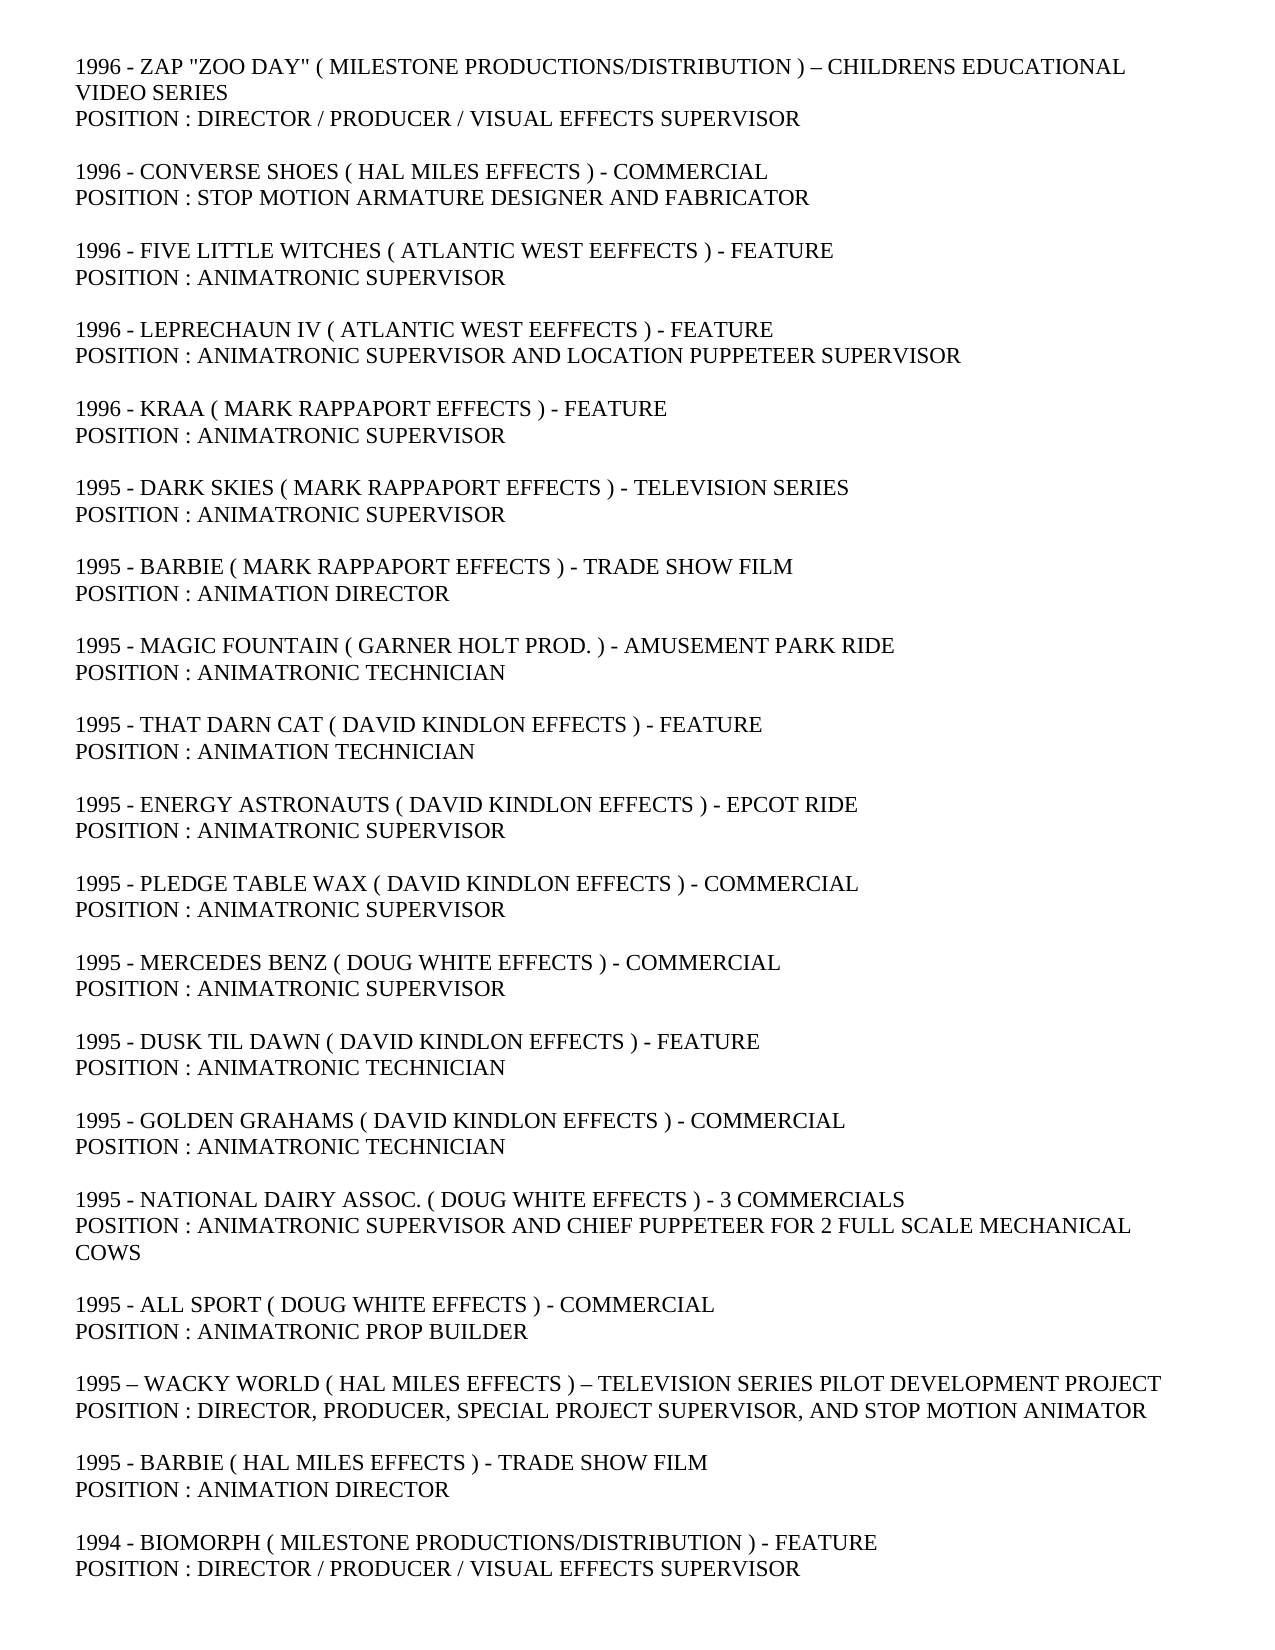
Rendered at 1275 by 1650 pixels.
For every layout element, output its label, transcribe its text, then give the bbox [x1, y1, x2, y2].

text POSITION : STOP MOTION ARMATURE DESIGNER AND FABRICATOR [75, 184, 1200, 211]
text POSITION : ANIMATRONIC SUPERVISOR [75, 896, 1200, 922]
text 1995 – WACKY WORLD ( HAL MILES EFFECTS ) – TELEVISION SERIES PILOT DEVELOPMENT PROJECT [75, 1370, 1200, 1397]
text POSITION : ANIMATRONIC SUPERVISOR AND LOCATION PUPPETEER SUPERVISOR [75, 343, 1200, 369]
text POSITION : DIRECTOR / PRODUCER / VISUAL EFFECTS SUPERVISOR [75, 105, 1200, 132]
text POSITION : ANIMATRONIC PROP BUILDER [75, 1318, 1200, 1344]
text 1995 - DUSK TIL DAWN ( DAVID KINDLON EFFECTS ) - FEATURE [75, 1028, 1200, 1054]
text POSITION : ANIMATRONIC SUPERVISOR AND CHIEF PUPPETEER FOR 2 FULL SCALE MECHANICAL COWS [75, 1212, 1200, 1265]
text 1995 - ENERGY ASTRONAUTS ( DAVID KINDLON EFFECTS ) - EPCOT RIDE [75, 791, 1200, 817]
text 1995 - DARK SKIES ( MARK RAPPAPORT EFFECTS ) - TELEVISION SERIES [75, 474, 1200, 501]
text POSITION : ANIMATRONIC SUPERVISOR [75, 501, 1200, 527]
text 1996 - KRAA ( MARK RAPPAPORT EFFECTS ) - FEATURE [75, 395, 1200, 422]
text 1995 - GOLDEN GRAHAMS ( DAVID KINDLON EFFECTS ) - COMMERCIAL [75, 1107, 1200, 1133]
text POSITION : ANIMATRONIC SUPERVISOR [75, 817, 1200, 843]
text POSITION : ANIMATRONIC SUPERVISOR [75, 422, 1200, 448]
text 1995 - BARBIE ( MARK RAPPAPORT EFFECTS ) - TRADE SHOW FILM [75, 553, 1200, 580]
text 1995 - THAT DARN CAT ( DAVID KINDLON EFFECTS ) - FEATURE [75, 712, 1200, 738]
text POSITION : ANIMATRONIC SUPERVISOR [75, 975, 1200, 1001]
text POSITION : DIRECTOR / PRODUCER / VISUAL EFFECTS SUPERVISOR [75, 1555, 1200, 1581]
text 1996 - FIVE LITTLE WITCHES ( ATLANTIC WEST EEFFECTS ) - FEATURE [75, 237, 1200, 263]
text 1995 - MAGIC FOUNTAIN ( GARNER HOLT PROD. ) - AMUSEMENT PARK RIDE [75, 632, 1200, 659]
text 1994 - BIOMORPH ( MILESTONE PRODUCTIONS/DISTRIBUTION ) - FEATURE [75, 1528, 1200, 1555]
text 1995 - BARBIE ( HAL MILES EFFECTS ) - TRADE SHOW FILM [75, 1449, 1200, 1476]
text 1996 - ZAP "ZOO DAY" ( MILESTONE PRODUCTIONS/DISTRIBUTION ) – CHILDRENS EDUCATIONAL VIDEO SERIES [75, 53, 1200, 105]
text 1996 - CONVERSE SHOES ( HAL MILES EFFECTS ) - COMMERCIAL [75, 158, 1200, 184]
text POSITION : ANIMATION DIRECTOR [75, 1476, 1200, 1502]
text POSITION : ANIMATION TECHNICIAN [75, 738, 1200, 764]
text 1995 - MERCEDES BENZ ( DOUG WHITE EFFECTS ) - COMMERCIAL [75, 949, 1200, 975]
text POSITION : ANIMATRONIC SUPERVISOR [75, 263, 1200, 290]
text 1995 - ALL SPORT ( DOUG WHITE EFFECTS ) - COMMERCIAL [75, 1291, 1200, 1318]
text 1995 - NATIONAL DAIRY ASSOC. ( DOUG WHITE EFFECTS ) - 3 COMMERCIALS [75, 1186, 1200, 1212]
text 1996 - LEPRECHAUN IV ( ATLANTIC WEST EEFFECTS ) - FEATURE [75, 316, 1200, 343]
text POSITION : ANIMATION DIRECTOR [75, 580, 1200, 606]
text POSITION : ANIMATRONIC TECHNICIAN [75, 659, 1200, 685]
text POSITION : DIRECTOR, PRODUCER, SPECIAL PROJECT SUPERVISOR, AND STOP MOTION ANIMATOR [75, 1397, 1200, 1423]
text POSITION : ANIMATRONIC TECHNICIAN [75, 1054, 1200, 1081]
text 1995 - PLEDGE TABLE WAX ( DAVID KINDLON EFFECTS ) - COMMERCIAL [75, 870, 1200, 896]
text POSITION : ANIMATRONIC TECHNICIAN [75, 1133, 1200, 1159]
